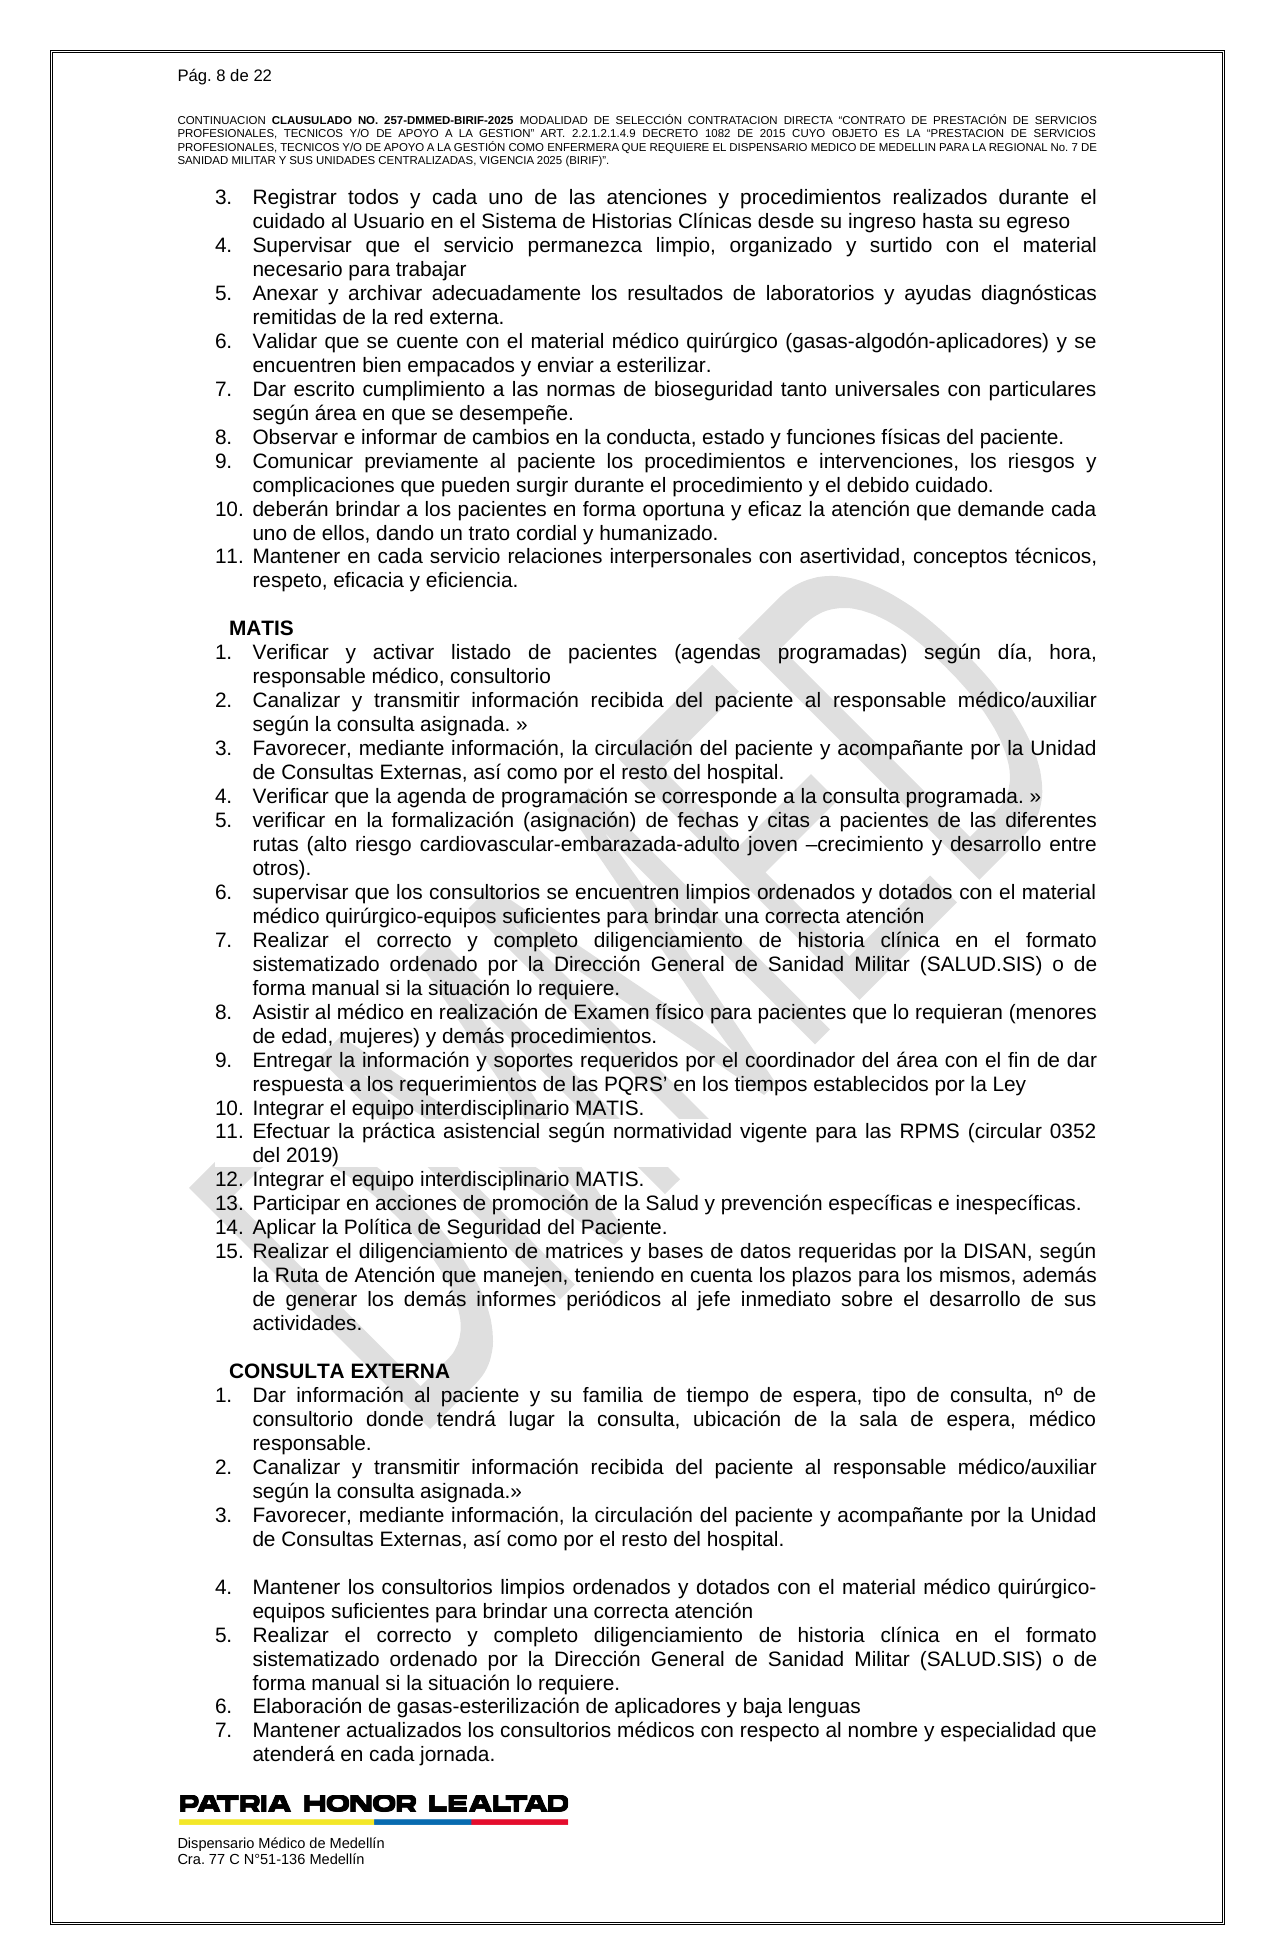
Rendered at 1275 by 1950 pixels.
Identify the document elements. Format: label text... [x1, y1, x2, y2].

list Realizar el correcto y completo diligenciamiento de historia clínica en el formato sistematizado ordenado por la Dirección General de Sanidad Militar (SALUD.SIS) o de forma manual si la situación lo requiere. [215, 1622, 1098, 1694]
list Verificar que la agenda de programación se corresponde a la consulta programada. » [215, 784, 1098, 808]
list Elaboración de gasas-esterilización de aplicadores y baja lenguas [215, 1694, 1098, 1718]
list Dar información al paciente y su familia de tiempo de espera, tipo de consulta, nº de consultorio donde tendrá lugar la consulta, ubicación de la sala de espera, médico responsable. [215, 1383, 1098, 1455]
list Validar que se cuente con el material médico quirúrgico (gasas-algodón-aplicadores) y se encuentren bien empacados y enviar a esterilizar. [215, 329, 1098, 377]
list Entregar la información y soportes requeridos por el coordinador del área con el fin de dar respuesta a los requerimientos de las PQRS’ en los tiempos establecidos por la Ley [215, 1047, 1098, 1095]
list Verificar y activar listado de pacientes (agendas programadas) según día, hora, responsable médico, consultorio [215, 640, 1098, 688]
list verificar en la formalización (asignación) de fechas y citas a pacientes de las diferentes rutas (alto riesgo cardiovascular-embarazada-adulto joven –crecimiento y desarrollo entre otros). [215, 808, 1098, 880]
list Mantener los consultorios limpios ordenados y dotados con el material médico quirúrgico-equipos suficientes para brindar una correcta atención [215, 1574, 1098, 1622]
list Participar en acciones de promoción de la Salud y prevención específicas e inespecíficas. [215, 1191, 1098, 1215]
list Supervisar que el servicio permanezca limpio, organizado y surtido con el material necesario para trabajar [215, 233, 1098, 281]
list Mantener actualizados los consultorios médicos con respecto al nombre y especialidad que atenderá en cada jornada. [215, 1718, 1098, 1766]
list Asistir al médico en realización de Examen físico para pacientes que lo requieran (menores de edad, mujeres) y demás procedimientos. [215, 999, 1098, 1047]
picture [179, 1795, 569, 1825]
list deberán brindar a los pacientes en forma oportuna y eficaz la atención que demande cada uno de ellos, dando un trato cordial y humanizado. [215, 496, 1098, 544]
list supervisar que los consultorios se encuentren limpios ordenados y dotados con el material médico quirúrgico-equipos suficientes para brindar una correcta atención [215, 880, 1098, 928]
list Canalizar y transmitir información recibida del paciente al responsable médico/auxiliar según la consulta asignada.» [215, 1455, 1098, 1503]
list Aplicar la Política de Seguridad del Paciente. [215, 1215, 1098, 1239]
list Integrar el equipo interdisciplinario MATIS. [215, 1167, 1098, 1191]
list Canalizar y transmitir información recibida del paciente al responsable médico/auxiliar según la consulta asignada. » [215, 688, 1098, 736]
list Realizar el diligenciamiento de matrices y bases de datos requeridas por la DISAN, según la Ruta de Atención que manejen, teniendo en cuenta los plazos para los mismos, además de generar los demás informes periódicos al jefe inmediato sobre el desarrollo de sus actividades. [215, 1239, 1098, 1335]
list Comunicar previamente al paciente los procedimientos e intervenciones, los riesgos y complicaciones que pueden surgir durante el procedimiento y el debido cuidado. [215, 448, 1098, 496]
list Registrar todos y cada uno de las atenciones y procedimientos realizados durante el cuidado al Usuario en el Sistema de Historias Clínicas desde su ingreso hasta su egreso [215, 185, 1098, 233]
list Integrar el equipo interdisciplinario MATIS. [215, 1095, 1098, 1119]
list Anexar y archivar adecuadamente los resultados de laboratorios y ayudas diagnósticas remitidas de la red externa. [215, 281, 1098, 329]
text CONSULTA EXTERNA [229, 1359, 1098, 1383]
list Realizar el correcto y completo diligenciamiento de historia clínica en el formato sistematizado ordenado por la Dirección General de Sanidad Militar (SALUD.SIS) o de forma manual si la situación lo requiere. [215, 928, 1098, 999]
list Mantener en cada servicio relaciones interpersonales con asertividad, conceptos técnicos, respeto, eficacia y eficiencia. [215, 544, 1098, 592]
text MATIS [229, 616, 1098, 640]
list Favorecer, mediante información, la circulación del paciente y acompañante por la Unidad de Consultas Externas, así como por el resto del hospital. [215, 1503, 1098, 1551]
list Favorecer, mediante información, la circulación del paciente y acompañante por la Unidad de Consultas Externas, así como por el resto del hospital. [215, 736, 1098, 784]
list Observar e informar de cambios en la conducta, estado y funciones físicas del paciente. [215, 424, 1098, 448]
list Dar escrito cumplimiento a las normas de bioseguridad tanto universales con particulares según área en que se desempeñe. [215, 377, 1098, 424]
list Efectuar la práctica asistencial según normatividad vigente para las RPMS (circular 0352 del 2019) [215, 1119, 1098, 1167]
